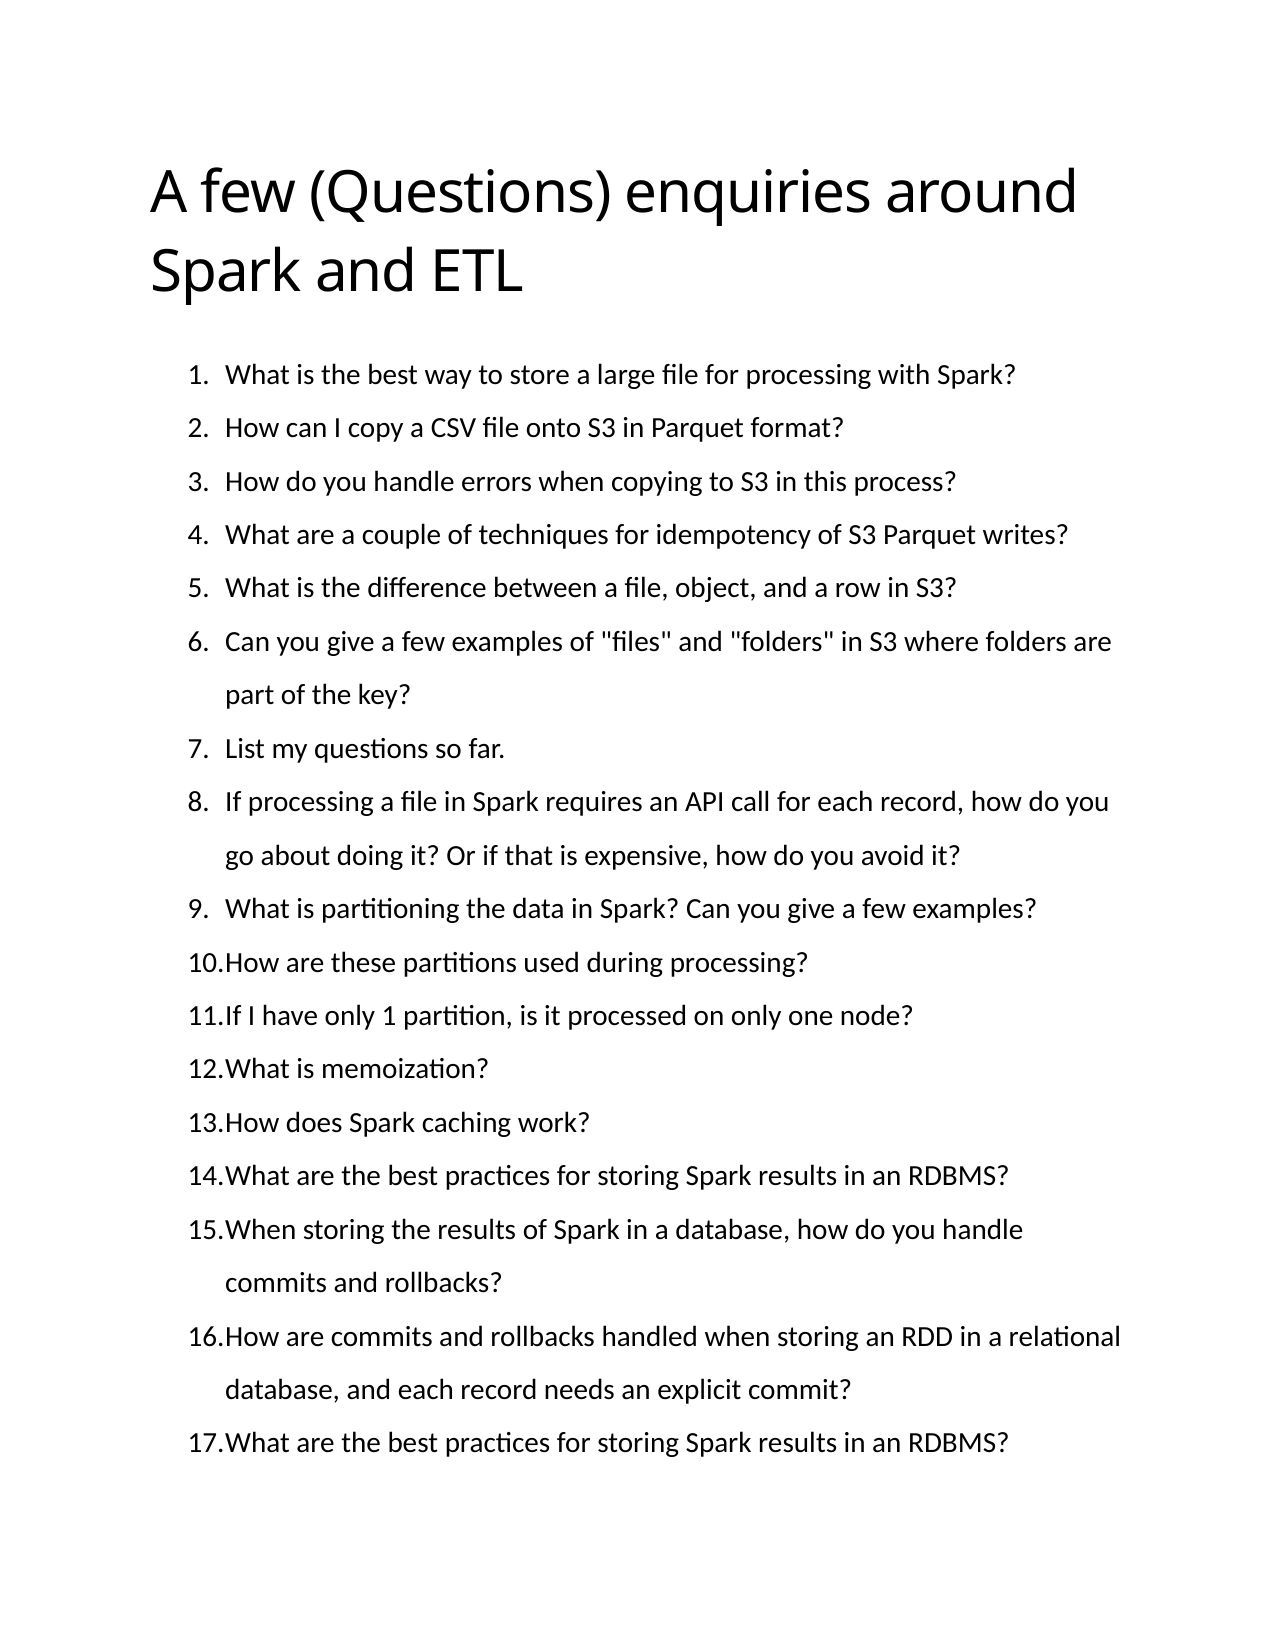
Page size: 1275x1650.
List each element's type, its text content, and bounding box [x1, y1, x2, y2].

list When storing the results of Spark in a database, how do you handle commits and rollbacks? [187, 1211, 1125, 1300]
list If I have only 1 partition, is it processed on only one node? [187, 997, 1125, 1033]
list What are the best practices for storing Spark results in an RDBMS? [187, 1424, 1125, 1460]
list What are the best practices for storing Spark results in an RDBMS? [187, 1157, 1125, 1193]
list If processing a file in Spark requires an API call for each record, how do you go about doing it? Or if that is expensive, how do you avoid it? [187, 783, 1125, 872]
list What are a couple of techniques for idempotency of S3 Parquet writes? [187, 516, 1125, 552]
list How are commits and rollbacks handled when storing an RDD in a relational database, and each record needs an explicit commit? [187, 1318, 1125, 1407]
list How does Spark caching work? [187, 1104, 1125, 1139]
list How can I copy a CSV file onto S3 in Parquet format? [187, 409, 1125, 445]
list What is the difference between a file, object, and a row in S3? [187, 569, 1125, 605]
title A few (Questions) enquiries around Spark and ETL [150, 150, 1125, 309]
list How do you handle errors when copying to S3 in this process? [187, 463, 1125, 498]
list How are these partitions used during processing? [187, 944, 1125, 979]
list What is partitioning the data in Spark? Can you give a few examples? [187, 890, 1125, 926]
list Can you give a few examples of "files" and "folders" in S3 where folders are part of the key? [187, 623, 1125, 712]
list What is memoization? [187, 1051, 1125, 1086]
list What is the best way to store a large file for processing with Spark? [187, 356, 1125, 391]
list List my questions so far. [187, 730, 1125, 766]
